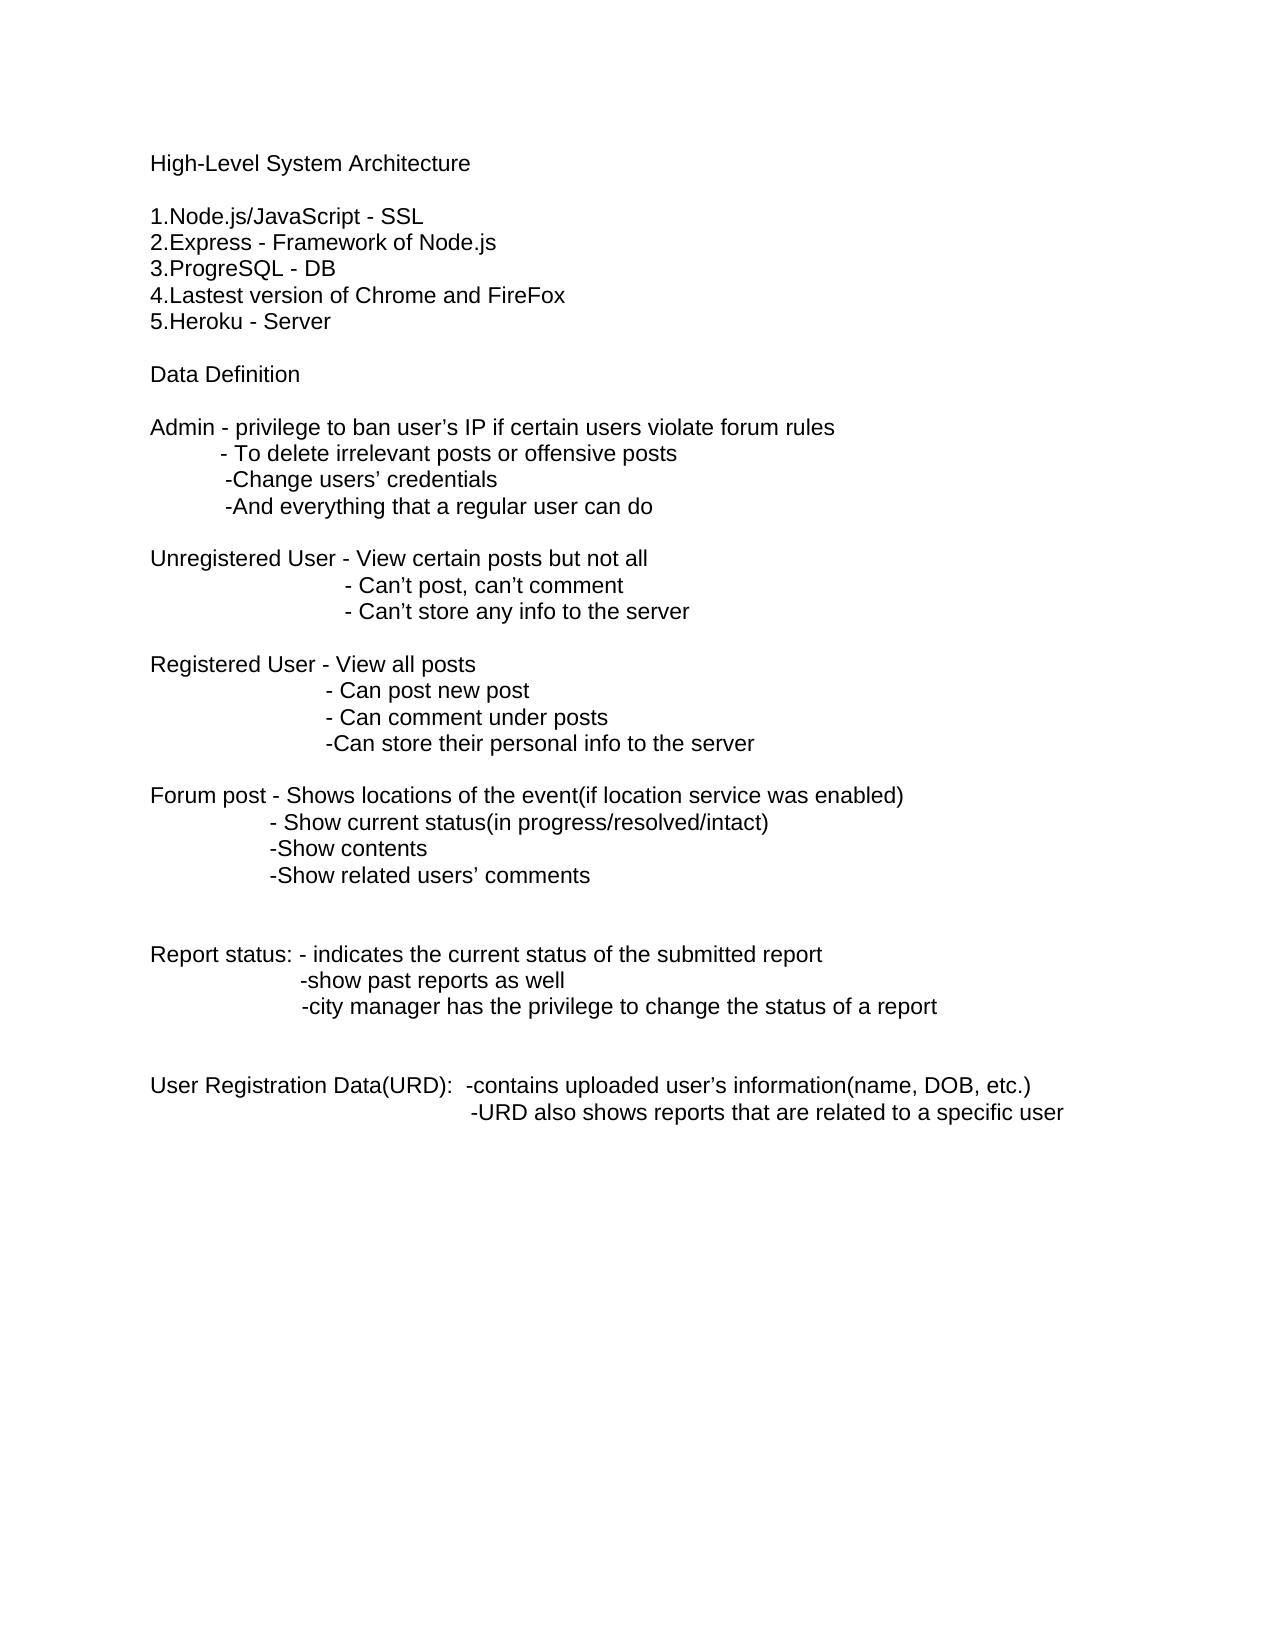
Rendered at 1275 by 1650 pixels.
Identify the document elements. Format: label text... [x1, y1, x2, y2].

text 2.Express - Framework of Node.js [150, 229, 1125, 255]
text - Show current status(in progress/resolved/intact) [150, 809, 1125, 835]
text High-Level System Architecture [150, 150, 1125, 176]
text 5.Heroku - Server [150, 308, 1125, 334]
text -Can store their personal info to the server [150, 730, 1125, 756]
text - Can’t post, can’t comment [150, 572, 1125, 598]
text - To delete irrelevant posts or offensive posts [150, 440, 1125, 466]
text 4.Lastest version of Chrome and FireFox [150, 282, 1125, 308]
text -Change users’ credentials [150, 466, 1125, 493]
text -show past reports as well [150, 967, 1125, 993]
text - Can comment under posts [150, 703, 1125, 730]
text - Can’t store any info to the server [150, 598, 1125, 624]
text Report status: - indicates the current status of the submitted report [150, 941, 1125, 967]
text Registered User - View all posts [150, 651, 1125, 677]
text -Show contents [150, 835, 1125, 862]
text - Can post new post [150, 677, 1125, 703]
text User Registration Data(URD): -contains uploaded user’s information(name, DOB, etc.) [150, 1072, 1125, 1099]
text Admin - privilege to ban user’s IP if certain users violate forum rules [150, 413, 1125, 440]
text 1.Node.js/JavaScript - SSL [150, 203, 1125, 229]
text Forum post - Shows locations of the event(if location service was enabled) [150, 782, 1125, 809]
text Data Definition [150, 361, 1125, 387]
text -URD also shows reports that are related to a specific user [150, 1099, 1125, 1125]
text -city manager has the privilege to change the status of a report [150, 993, 1125, 1020]
text 3.ProgreSQL - DB [150, 255, 1125, 282]
text -Show related users’ comments [150, 862, 1125, 888]
text Unregistered User - View certain posts but not all [150, 545, 1125, 572]
text -And everything that a regular user can do [150, 493, 1125, 519]
